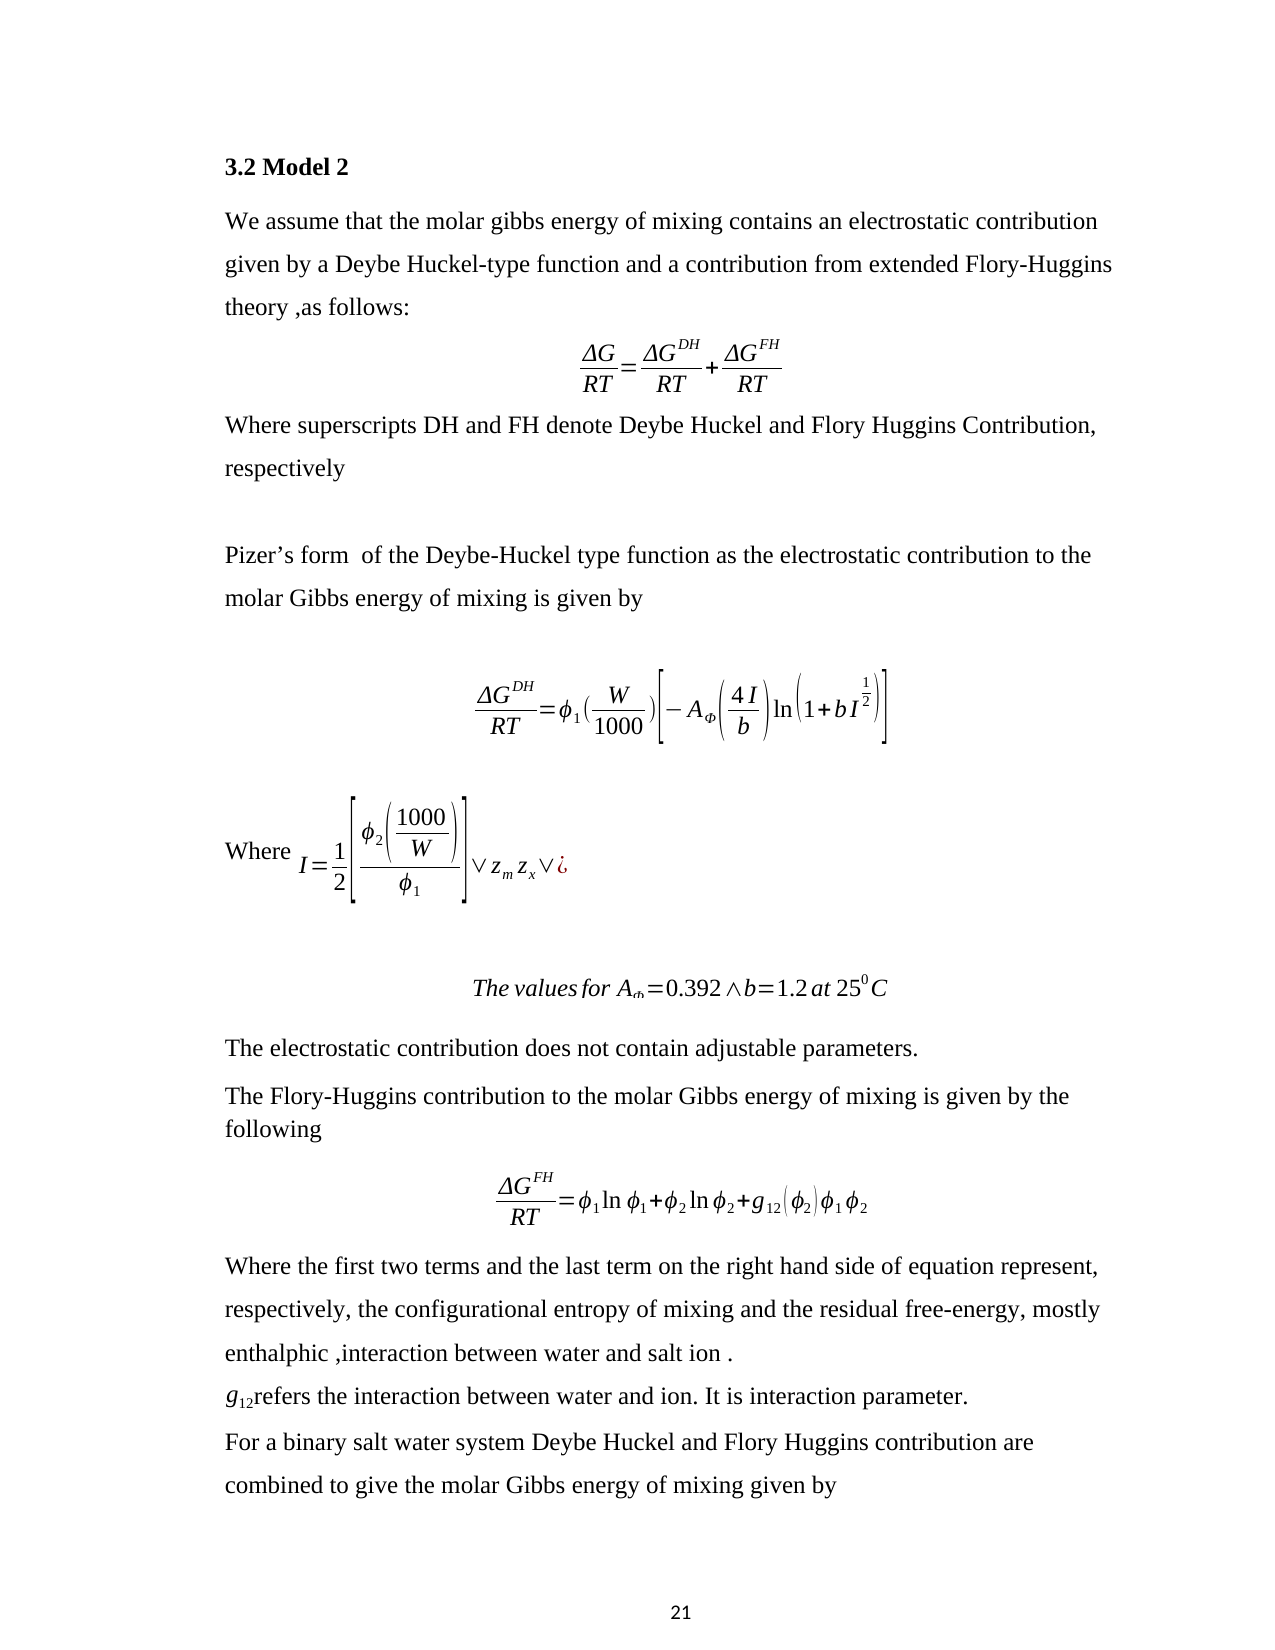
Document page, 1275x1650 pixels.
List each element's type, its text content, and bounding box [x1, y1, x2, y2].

text Pizer’s form of the Deybe-Huckel type function as the electrostatic contribution to the molar Gibbs energy of mixing is given by [224, 540, 1137, 612]
text We assume that the molar gibbs energy of mixing contains an electrostatic contribution given by a Deybe Huckel-type function and a contribution from extended Flory-Huggins theory ,as follows: [224, 206, 1137, 321]
text Where the first two terms and the last term on the right hand side of equation represent, respectively, the configurational entropy of mixing and the residual free-energy, mostly enthalphic ,interaction between water and salt ion . [224, 1251, 1137, 1366]
text Where [224, 795, 1137, 905]
subtitle 3.2 Model 2 [224, 152, 1137, 181]
text The electrostatic contribution does not contain adjustable parameters. [224, 1039, 1137, 1060]
text The Flory-Huggins contribution to the molar Gibbs energy of mixing is given by the following [224, 1081, 1137, 1143]
text Where superscripts DH and FH denote Deybe Huckel and Flory Huggins Contribution, respectively [224, 410, 1137, 482]
text refers the interaction between water and ion. It is interaction parameter. [224, 1381, 1137, 1412]
text For a binary salt water system Deybe Huckel and Flory Huggins contribution are combined to give the molar Gibbs energy of mixing given by [224, 1427, 1137, 1499]
